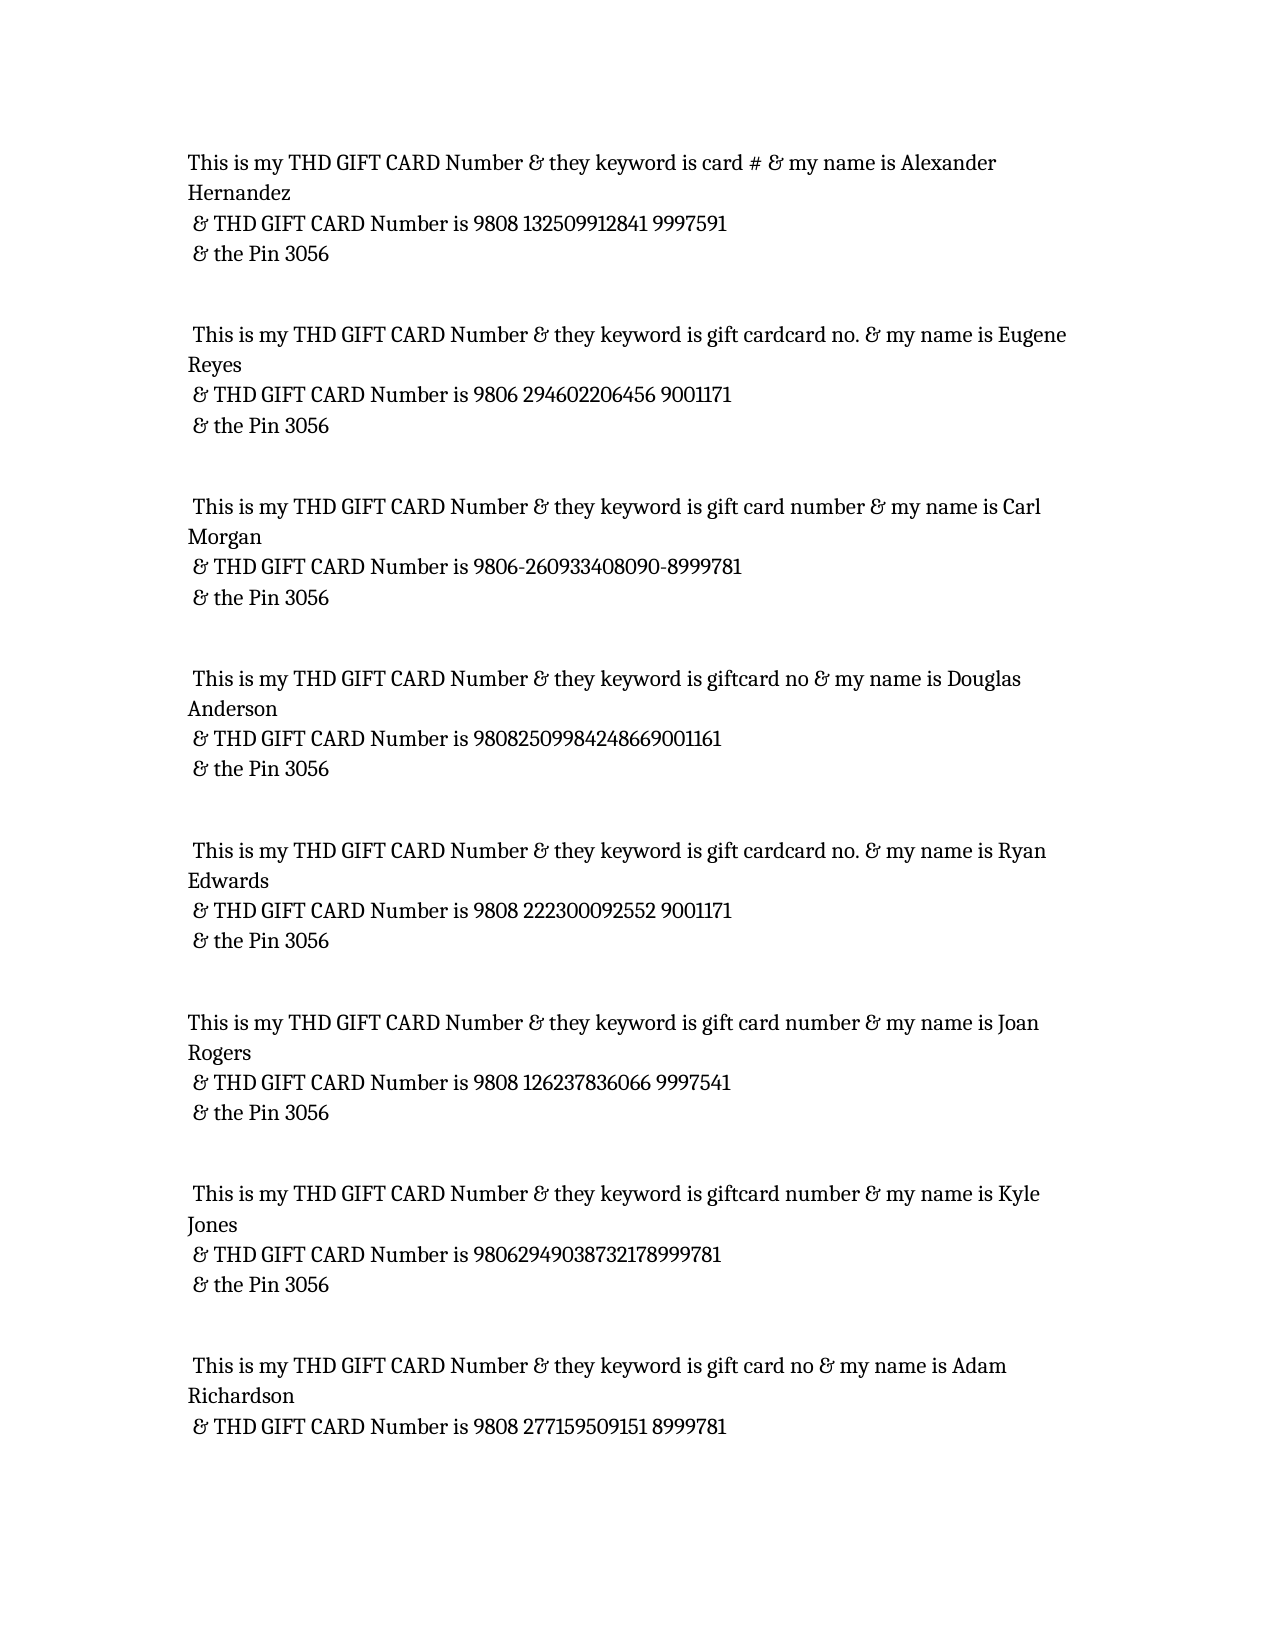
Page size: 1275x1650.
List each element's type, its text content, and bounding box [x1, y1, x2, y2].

text This is my THD GIFT CARD Number & they keyword is giftcard no & my name is Douglas Anderson & THD GIFT CARD Number is 98082509984248669001161 & the Pin 3056 [187, 666, 1087, 813]
text This is my THD GIFT CARD Number & they keyword is gift cardcard no. & my name is Eugene Reyes & THD GIFT CARD Number is 9806 294602206456 9001171 & the Pin 3056 [187, 322, 1087, 469]
text This is my THD GIFT CARD Number & they keyword is gift card number & my name is Carl Morgan & THD GIFT CARD Number is 9806-260933408090-8999781 & the Pin 3056 [187, 494, 1087, 641]
text This is my THD GIFT CARD Number & they keyword is gift card number & my name is Joan Rogers & THD GIFT CARD Number is 9808 126237836066 9997541 & the Pin 3056 [187, 1009, 1087, 1157]
text This is my THD GIFT CARD Number & they keyword is card # & my name is Alexander Hernandez & THD GIFT CARD Number is 9808 132509912841 9997591 & the Pin 3056 [187, 150, 1087, 297]
text This is my THD GIFT CARD Number & they keyword is gift cardcard no. & my name is Ryan Edwards & THD GIFT CARD Number is 9808 222300092552 9001171 & the Pin 3056 [187, 837, 1087, 985]
text This is my THD GIFT CARD Number & they keyword is giftcard number & my name is Kyle Jones & THD GIFT CARD Number is 98062949038732178999781 & the Pin 3056 [187, 1181, 1087, 1328]
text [187, 1353, 1087, 1440]
